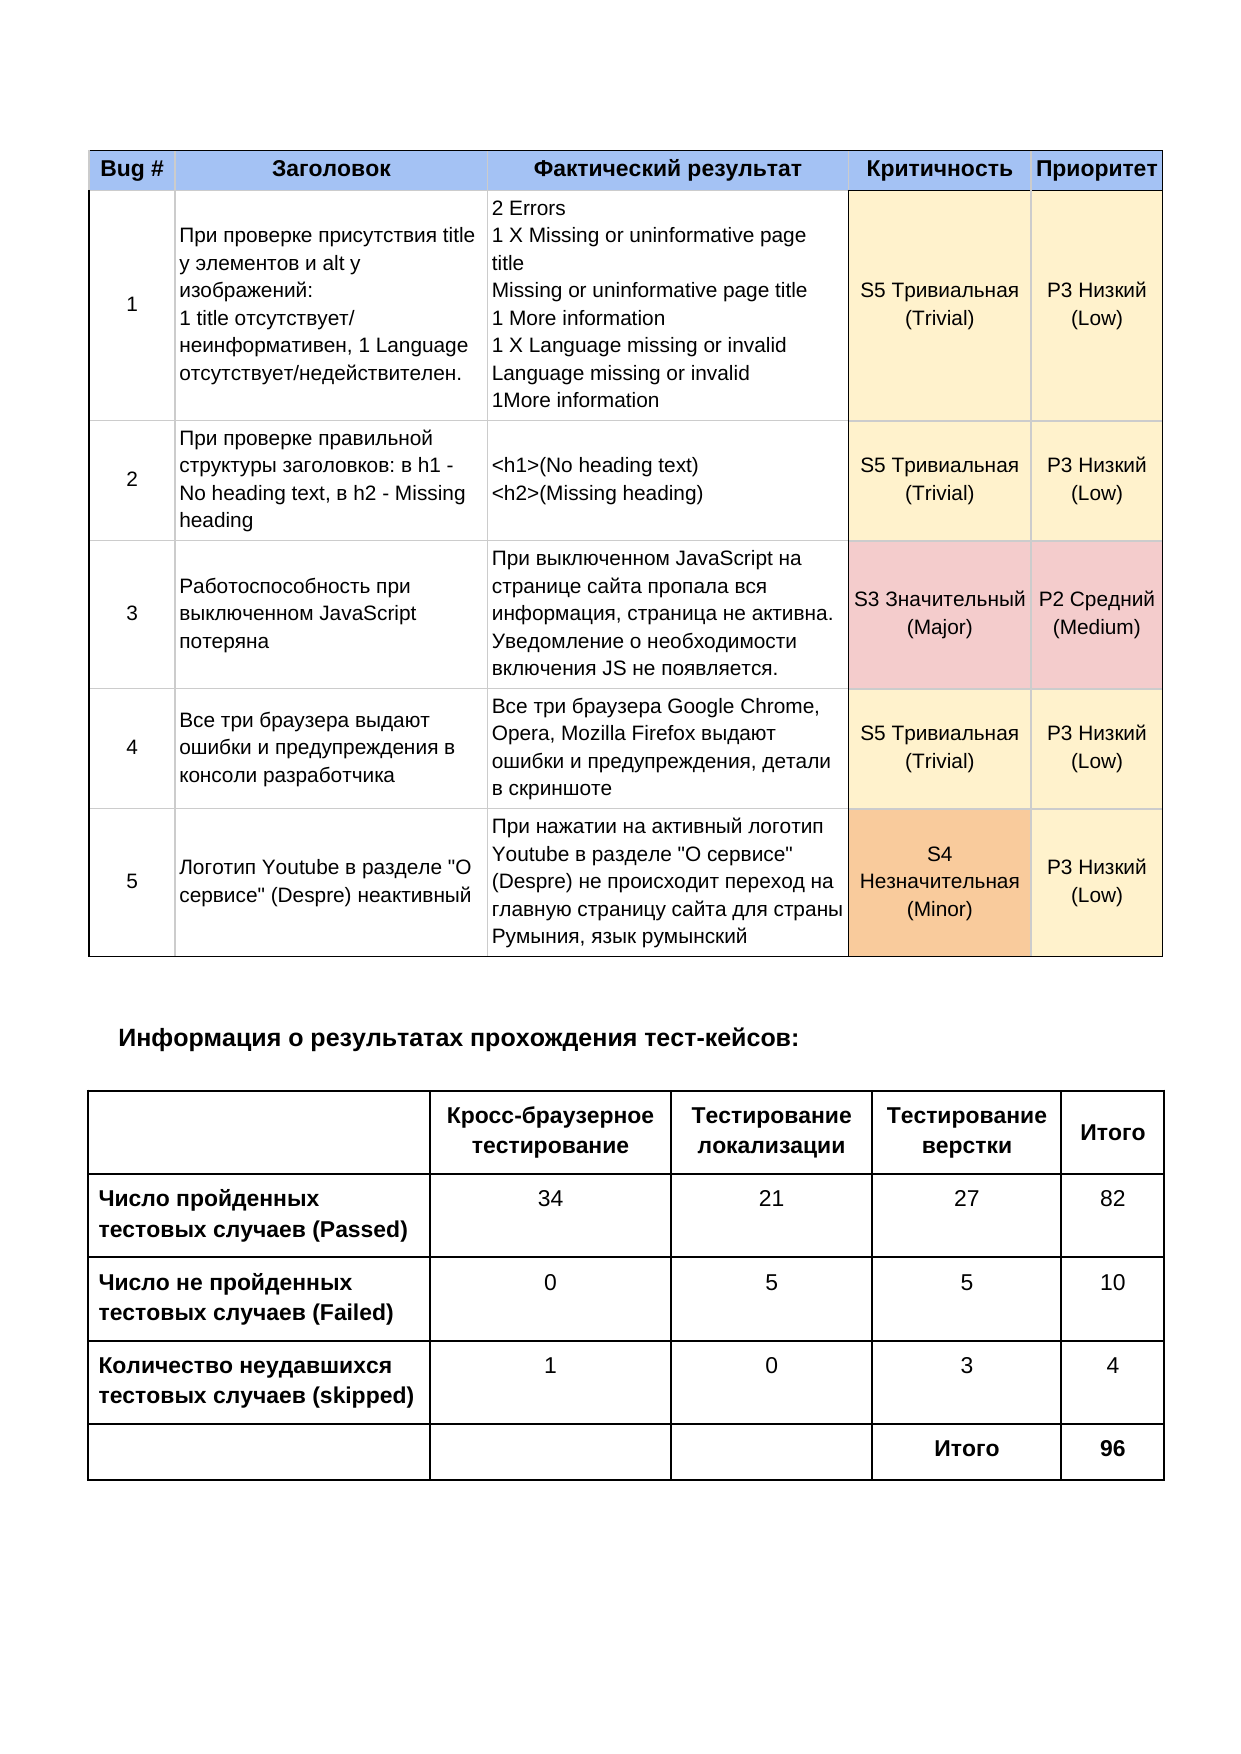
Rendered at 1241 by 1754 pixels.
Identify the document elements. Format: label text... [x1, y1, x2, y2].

table_cell При выключенном JavaScript на странице сайта пропала вся информация, страница не активна. Уведомление о необходимости включения JS не появляется. [488, 541, 848, 688]
table_cell <h1>(No heading text) <h2>(Missing heading) [488, 421, 848, 540]
table_cell Итого [873, 1425, 1060, 1479]
table_cell 2 Errors 1 X Missing or uninformative page title Missing or uninformative page title 1 More information 1 X Language missing or invalid Language missing or invalid 1More information [488, 191, 848, 420]
table_cell Число пройденных тестовых случаев (Passed) [89, 1175, 429, 1256]
table_cell P3 Низкий (Low) [1032, 422, 1162, 540]
table_cell S5 Тривиальная (Trivial) [849, 690, 1030, 808]
table_cell 2 [90, 421, 174, 540]
table_cell 1 [431, 1342, 670, 1423]
text Информация о результатах прохождения тест-кейсов: [118, 1023, 1137, 1052]
table_header Bug # [90, 151, 174, 190]
table_cell Число не пройденных тестовых случаев (Failed) [89, 1258, 429, 1339]
table_cell 5 [873, 1258, 1060, 1339]
table_cell 21 [672, 1175, 871, 1256]
table_cell 4 [1062, 1342, 1163, 1423]
table_cell Все три браузера выдают ошибки и предупреждения в консоли разработчика [176, 689, 487, 808]
table_header Заголовок [176, 151, 487, 190]
table_cell [672, 1425, 871, 1479]
table_cell S3 Значительный (Major) [849, 542, 1030, 688]
table_cell [89, 1425, 429, 1479]
table_cell Все три браузера Google Chrome, Opera, Mozilla Firefox выдают ошибки и предупреждения, детали в скриншоте [488, 689, 848, 808]
table_header Критичность [849, 151, 1030, 190]
table_cell 4 [90, 689, 174, 808]
table_cell 27 [873, 1175, 1060, 1256]
table_cell 10 [1062, 1258, 1163, 1339]
table_header Итого [1062, 1092, 1163, 1173]
table_cell Работоспособность при выключенном JavaScript потеряна [176, 541, 487, 688]
table_cell 5 [90, 809, 174, 956]
table_cell 3 [873, 1342, 1060, 1423]
table_header Фактический результат [488, 151, 848, 190]
table_header Приоритет [1032, 151, 1162, 190]
table_cell При проверке присутствия title у элементов и alt у изображений: 1 title отсутствует/ неинформативен, 1 Language отсутствует/недействителен. [176, 191, 487, 420]
table_cell Количество неудавшихся тестовых случаев (skipped) [89, 1342, 429, 1423]
table_header Тестирование локализации [672, 1092, 871, 1173]
table_cell 96 [1062, 1425, 1163, 1479]
table_cell [431, 1425, 670, 1479]
table_cell 5 [672, 1258, 871, 1339]
table_cell 34 [431, 1175, 670, 1256]
table_cell 3 [90, 541, 174, 688]
table_cell 1 [90, 191, 174, 420]
table_header Тестирование верстки [873, 1092, 1060, 1173]
table_cell P3 Низкий (Low) [1032, 810, 1162, 956]
table_cell P3 Низкий (Low) [1032, 690, 1162, 808]
table_cell P2 Средний (Medium) [1032, 542, 1162, 688]
table_cell S5 Тривиальная (Trivial) [849, 422, 1030, 540]
table_cell Логотип Youtube в разделе "О сервисе" (Despre) неактивный [176, 809, 487, 956]
table_cell S5 Тривиальная (Trivial) [849, 191, 1030, 420]
table_cell 0 [672, 1342, 871, 1423]
table_cell S4 Незначительная (Minor) [849, 810, 1030, 956]
table_cell 82 [1062, 1175, 1163, 1256]
table_cell P3 Низкий (Low) [1032, 191, 1162, 420]
table_cell При проверке правильной структуры заголовков: в h1 - No heading text, в h2 - Missing heading [176, 421, 487, 540]
table_header [89, 1092, 429, 1173]
table_header Кросс-браузерное тестирование [431, 1092, 670, 1173]
table_cell 0 [431, 1258, 670, 1339]
table_cell При нажатии на активный логотип Youtube в разделе "О сервисе" (Despre) не происходит переход на главную страницу сайта для страны Румыния, язык румынский [488, 809, 848, 956]
